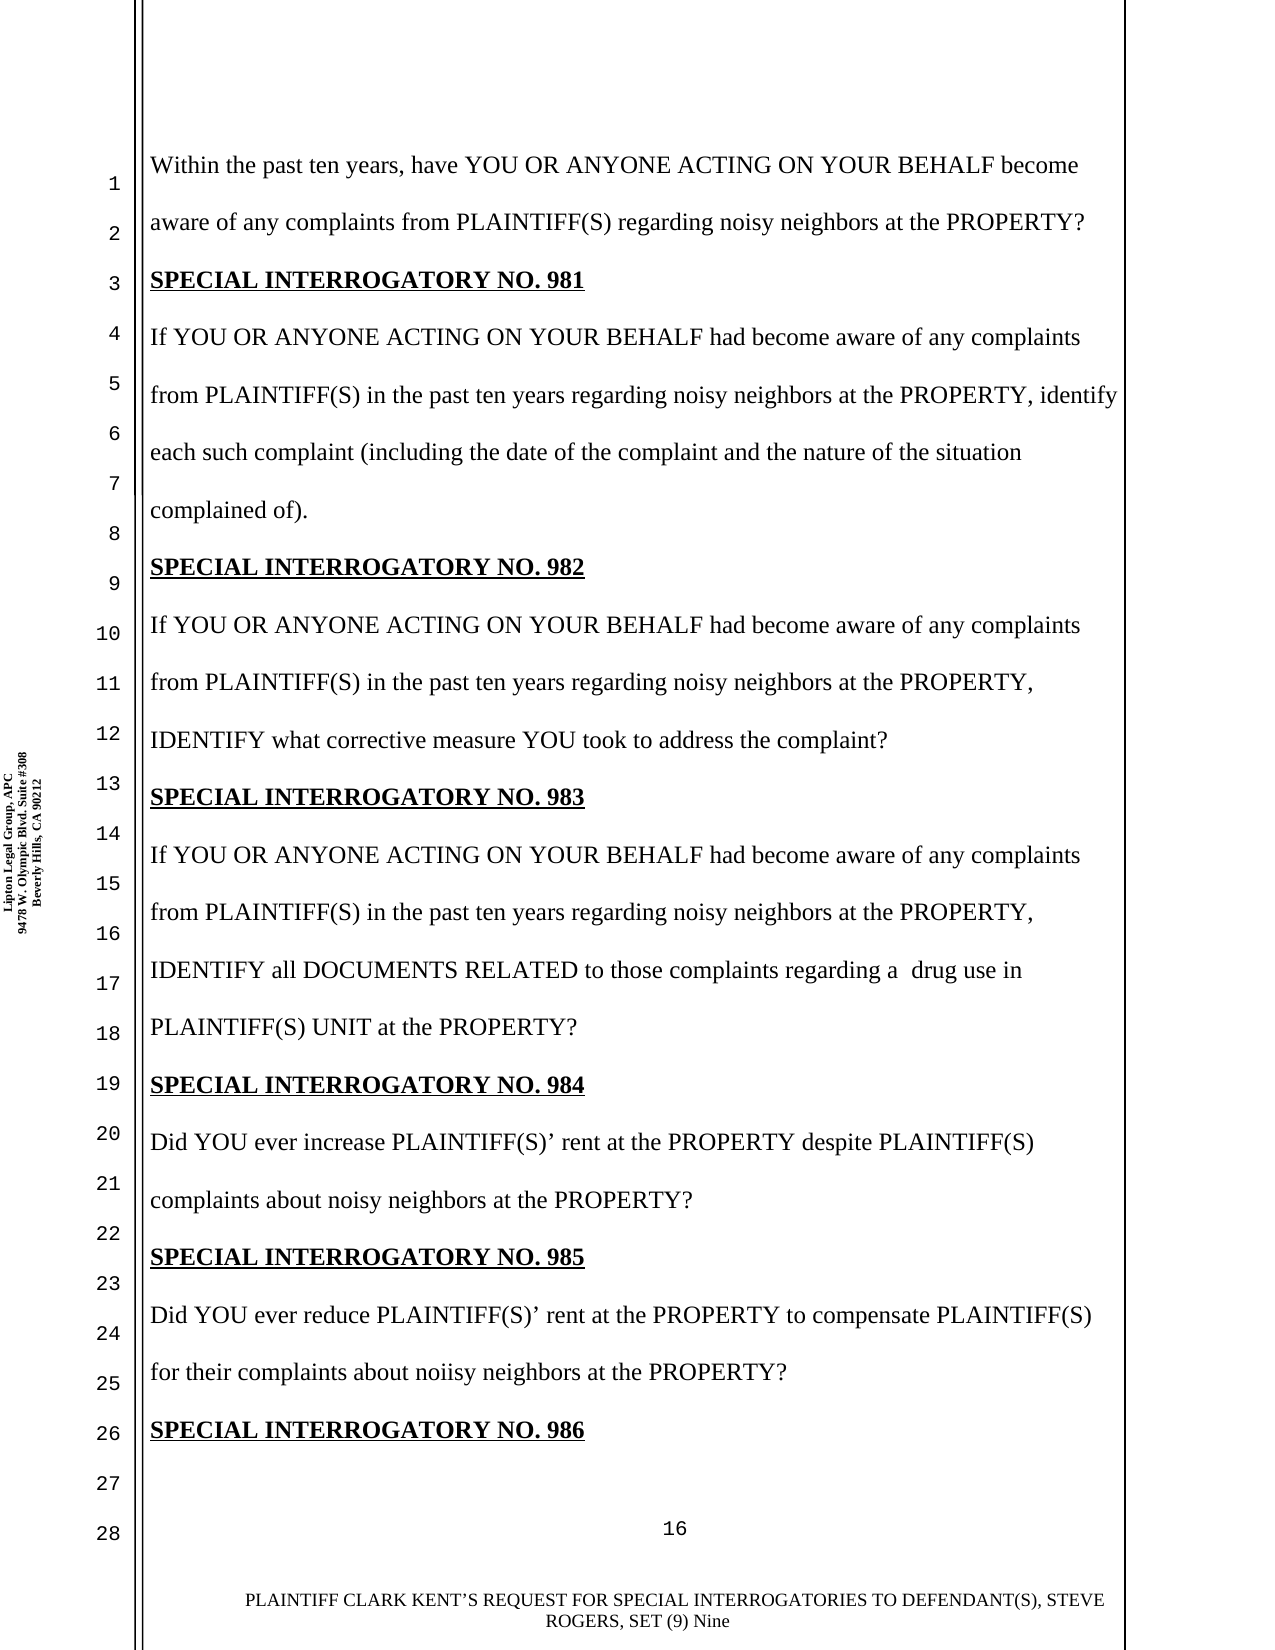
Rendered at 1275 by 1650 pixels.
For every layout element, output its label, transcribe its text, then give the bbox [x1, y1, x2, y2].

text If YOU OR ANYONE ACTING ON YOUR BEHALF had become aware of any complaints from PLAINTIFF(S) in the past ten years regarding noisy neighbors at the PROPERTY, identify each such complaint (including the date of the complaint and the nature of the situation complained of). [150, 322, 1125, 524]
text SPECIAL INTERROGATORY NO. 985 [150, 1242, 1125, 1271]
text If YOU OR ANYONE ACTING ON YOUR BEHALF had become aware of any complaints from PLAINTIFF(S) in the past ten years regarding noisy neighbors at the PROPERTY, IDENTIFY all DOCUMENTS RELATED to those complaints regarding a drug use in PLAINTIFF(S) UNIT at the PROPERTY? [150, 840, 1125, 1041]
text SPECIAL INTERROGATORY NO. 983 [150, 782, 1125, 811]
text Did YOU ever increase PLAINTIFF(S)’ rent at the PROPERTY despite PLAINTIFF(S) complaints about noisy neighbors at the PROPERTY? [150, 1127, 1125, 1214]
text SPECIAL INTERROGATORY NO. 981 [150, 265, 1125, 294]
text If YOU OR ANYONE ACTING ON YOUR BEHALF had become aware of any complaints from PLAINTIFF(S) in the past ten years regarding noisy neighbors at the PROPERTY, IDENTIFY what corrective measure YOU took to address the complaint? [150, 610, 1125, 754]
text SPECIAL INTERROGATORY NO. 984 [150, 1070, 1125, 1099]
text Did YOU ever reduce PLAINTIFF(S)’ rent at the PROPERTY to compensate PLAINTIFF(S) for their complaints about noiisy neighbors at the PROPERTY? [150, 1300, 1125, 1386]
text Within the past ten years, have YOU OR ANYONE ACTING ON YOUR BEHALF become aware of any complaints from PLAINTIFF(S) regarding noisy neighbors at the PROPERTY? [150, 150, 1125, 236]
text SPECIAL INTERROGATORY NO. 986 [150, 1415, 1125, 1444]
text SPECIAL INTERROGATORY NO. 982 [150, 552, 1125, 581]
